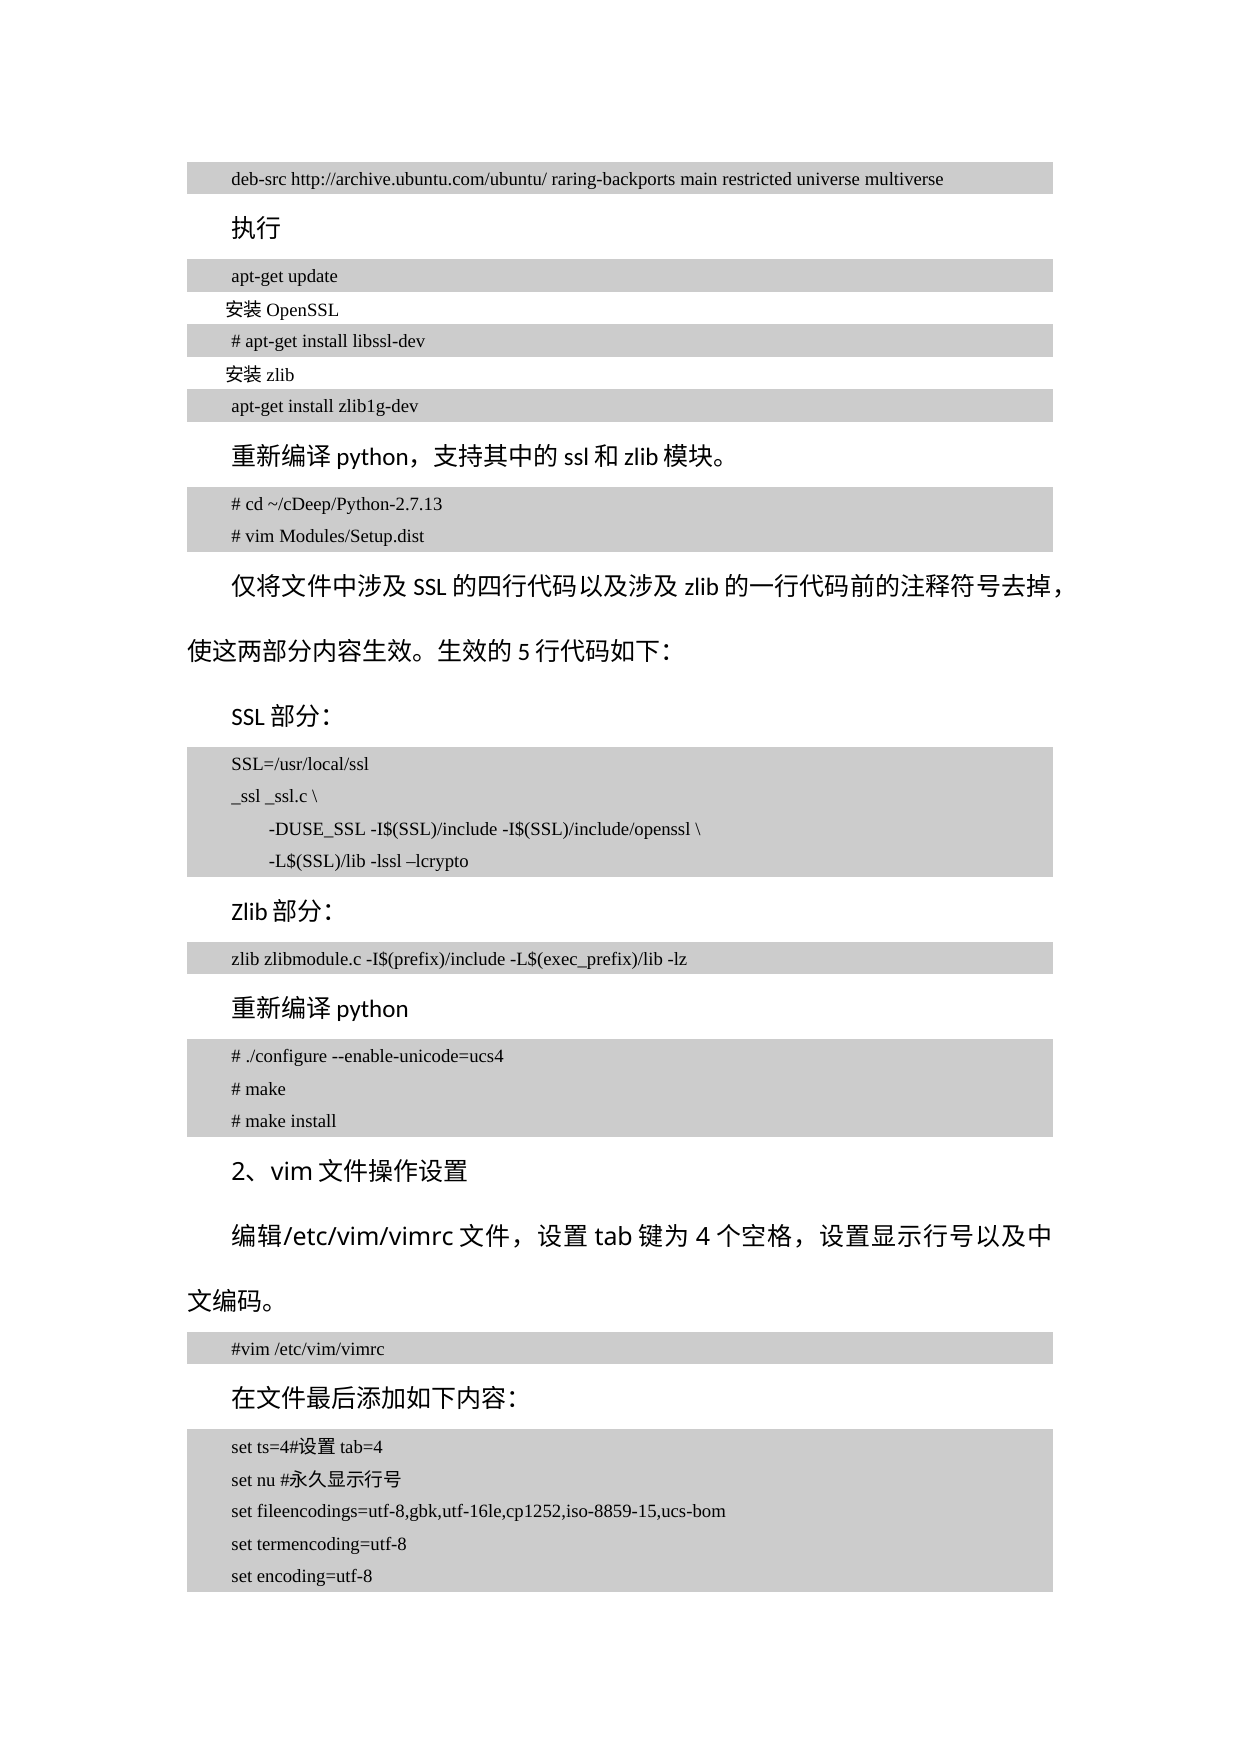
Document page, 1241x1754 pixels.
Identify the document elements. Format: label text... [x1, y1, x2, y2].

text -L$(SSL)/lib -lssl –lcrypto [187, 844, 1053, 877]
text # ./configure --enable-unicode=ucs4 [187, 1039, 1053, 1072]
text # vim Modules/Setup.dist [187, 519, 1053, 552]
text -DUSE_SSL -I$(SSL)/include -I$(SSL)/include/openssl \ [187, 812, 1053, 844]
text 重新编译python [187, 974, 1053, 1039]
text set termencoding=utf-8 [187, 1527, 1053, 1559]
text set encoding=utf-8 [187, 1559, 1053, 1592]
text # cd ~/cDeep/Python-2.7.13 [187, 487, 1053, 519]
text 编辑/etc/vim/vimrc文件，设置tab键为4个空格，设置显示行号以及中文编码。 [187, 1202, 1053, 1332]
text deb-src http://archive.ubuntu.com/ubuntu/ raring-backports main restricted universe multiverse [187, 162, 1053, 194]
list vim文件操作设置 [187, 1137, 1053, 1202]
text set ts=4#设置tab=4 [187, 1429, 1053, 1462]
text 执行 [187, 194, 1053, 259]
text 在文件最后添加如下内容： [187, 1364, 1053, 1429]
text 仅将文件中涉及SSL的四行代码以及涉及zlib的一行代码前的注释符号去掉，使这两部分内容生效。生效的5行代码如下： [187, 552, 1053, 682]
text set nu #永久显示行号 [187, 1462, 1053, 1494]
text #vim /etc/vim/vimrc [187, 1332, 1053, 1364]
text Zlib部分： [187, 877, 1053, 942]
text zlib zlibmodule.c -I$(prefix)/include -L$(exec_prefix)/lib -lz [187, 942, 1053, 974]
text SSL部分： [187, 682, 1053, 747]
text # make install [187, 1104, 1053, 1137]
text 重新编译python，支持其中的ssl和zlib模块。 [187, 422, 1053, 487]
text apt-get update [187, 259, 1053, 292]
text # apt-get install libssl-dev [187, 324, 1053, 357]
text _ssl _ssl.c \ [187, 779, 1053, 812]
text 安装OpenSSL [187, 292, 1053, 324]
text # make [187, 1072, 1053, 1104]
text set fileencodings=utf-8,gbk,utf-16le,cp1252,iso-8859-15,ucs-bom [187, 1494, 1053, 1527]
text 安装zlib [187, 357, 1053, 389]
text SSL=/usr/local/ssl [187, 747, 1053, 779]
text apt-get install zlib1g-dev [187, 389, 1053, 422]
